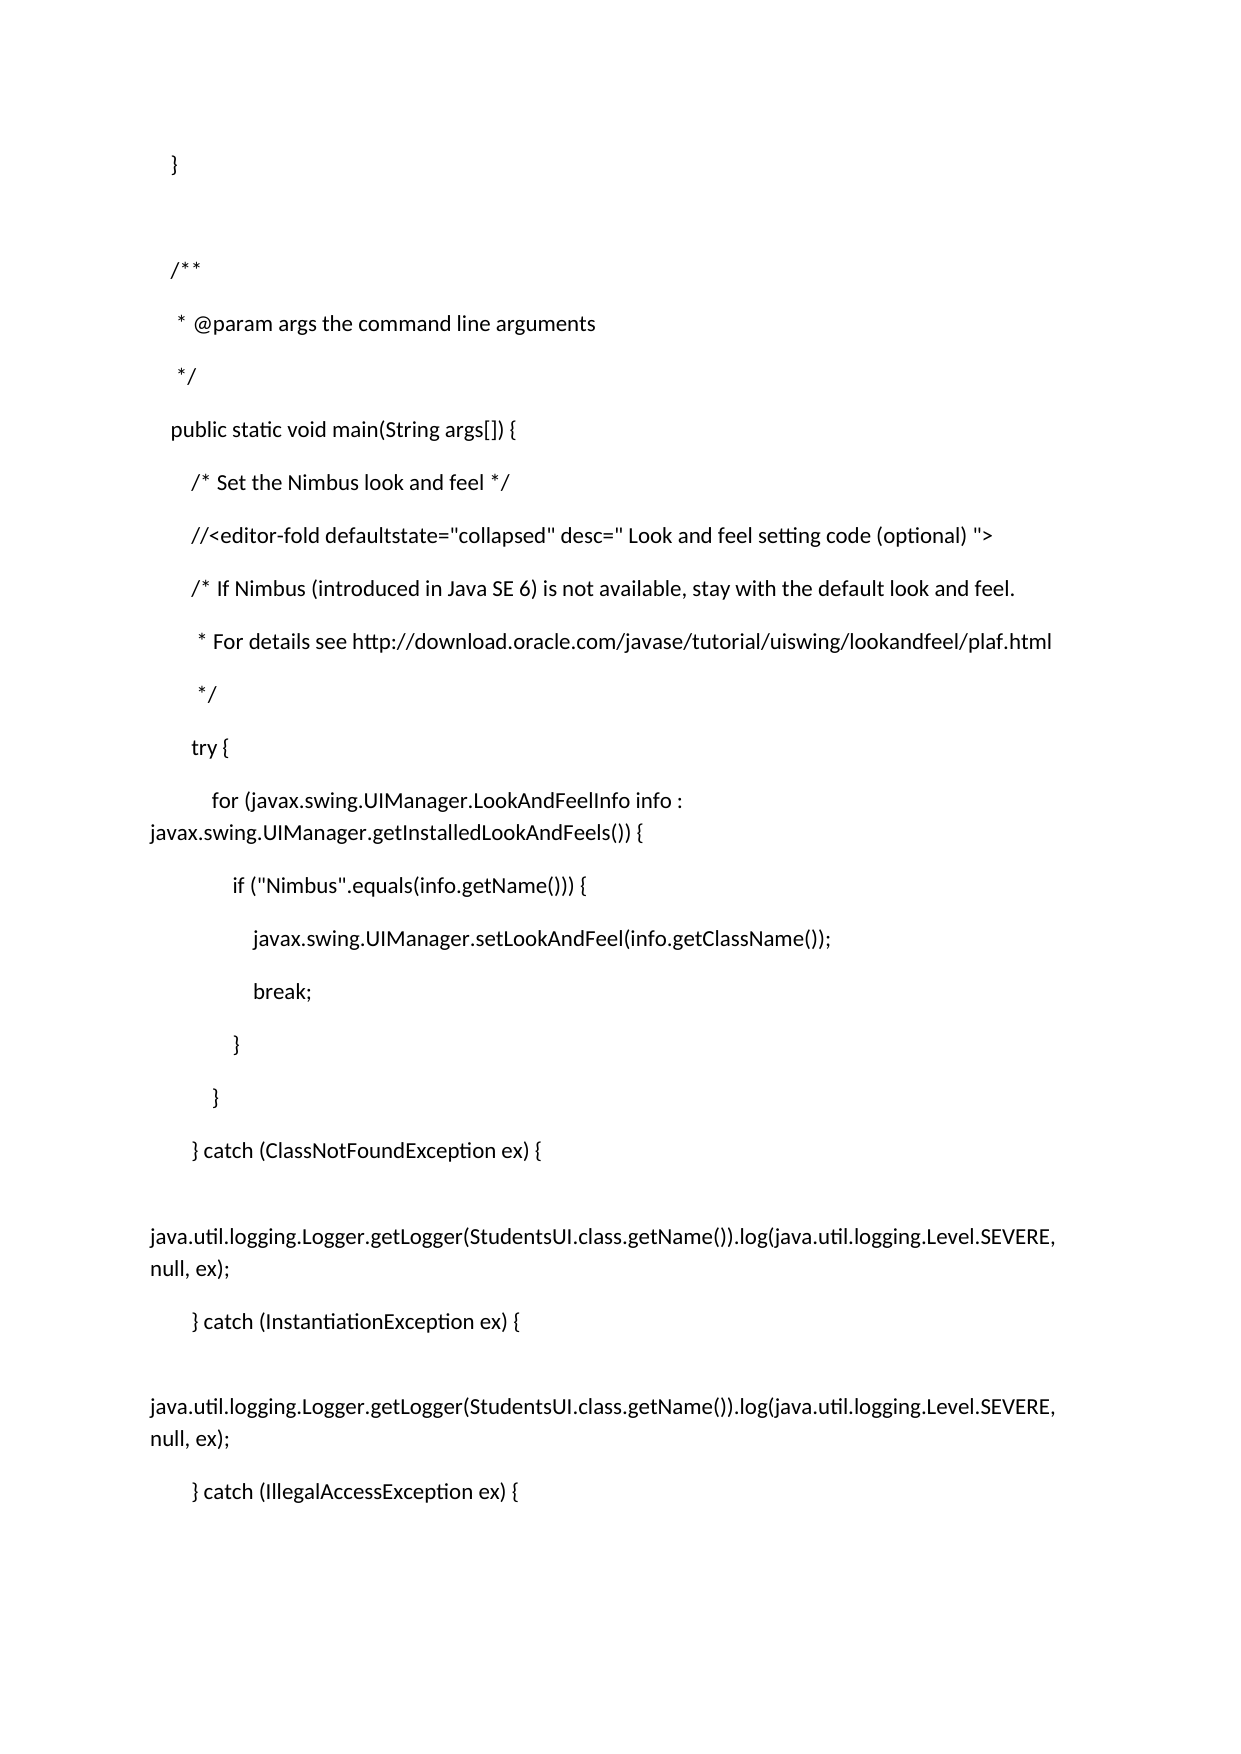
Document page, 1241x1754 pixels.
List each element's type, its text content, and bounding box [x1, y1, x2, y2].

text */ [150, 362, 1090, 390]
text } catch (InstantiationException ex) { [150, 1307, 1090, 1335]
text //<editor-fold defaultstate="collapsed" desc=" Look and feel setting code (optional) "> [150, 521, 1090, 549]
text */ [150, 680, 1090, 708]
text break; [150, 977, 1090, 1006]
text /* Set the Nimbus look and feel */ [150, 468, 1090, 496]
text * @param args the command line arguments [150, 309, 1090, 337]
text if ("Nimbus".equals(info.getName())) { [150, 871, 1090, 899]
text for (javax.swing.UIManager.LookAndFeelInfo info : javax.swing.UIManager.getInstalledLookAndFeels()) { [150, 786, 1090, 846]
text javax.swing.UIManager.setLookAndFeel(info.getClassName()); [150, 924, 1090, 952]
text java.util.logging.Logger.getLogger(StudentsUI.class.getName()).log(java.util.logging.Level.SEVERE, null, ex); [150, 1189, 1090, 1282]
text } [150, 150, 1090, 178]
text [150, 1360, 1090, 1452]
text } [150, 1083, 1090, 1112]
text * For details see http://download.oracle.com/javase/tutorial/uiswing/lookandfeel/plaf.html [150, 627, 1090, 655]
text try { [150, 733, 1090, 761]
text } [150, 1031, 1090, 1058]
text public static void main(String args[]) { [150, 415, 1090, 443]
text /* If Nimbus (introduced in Java SE 6) is not available, stay with the default look and feel. [150, 574, 1090, 602]
text /** [150, 256, 1090, 284]
text } catch (IllegalAccessException ex) { [150, 1477, 1090, 1505]
text } catch (ClassNotFoundException ex) { [150, 1137, 1090, 1164]
